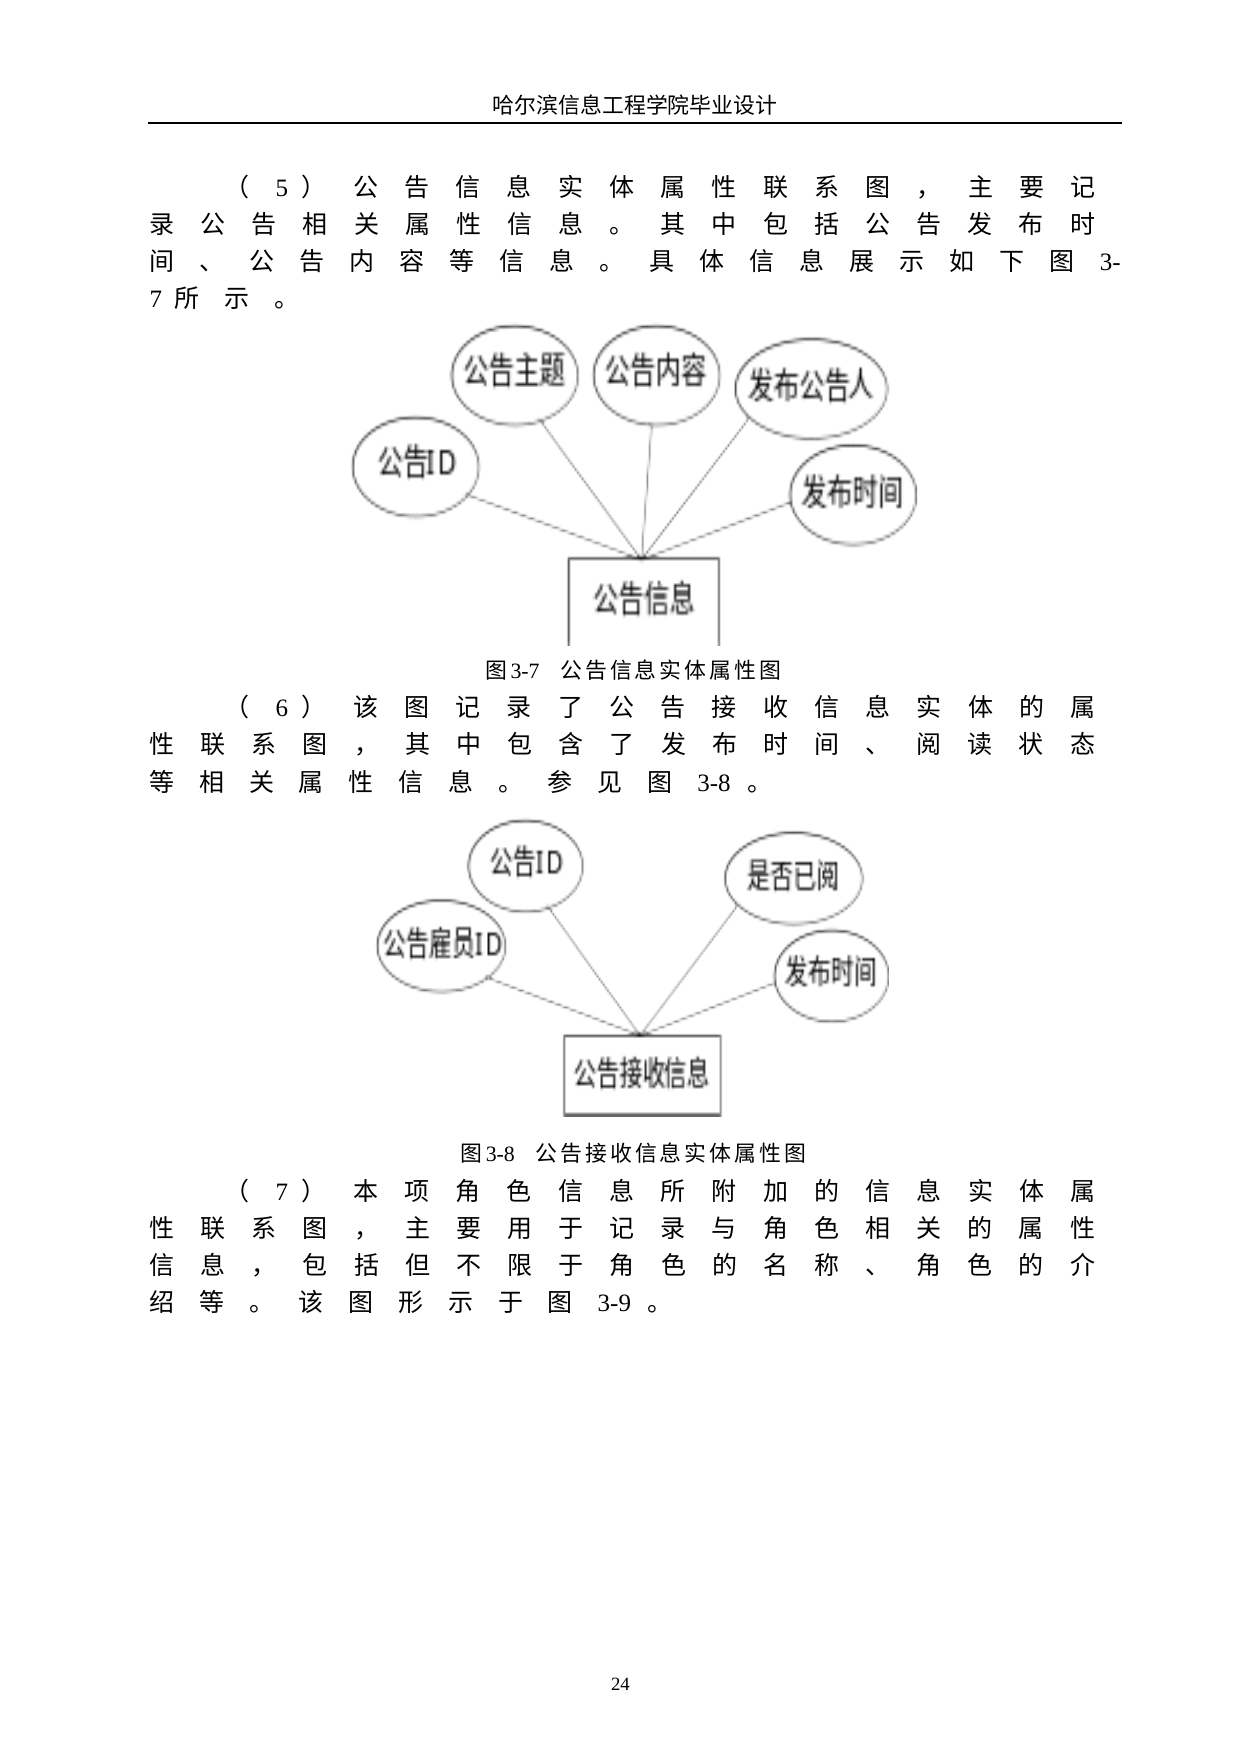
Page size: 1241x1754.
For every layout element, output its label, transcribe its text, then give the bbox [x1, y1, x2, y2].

text 图3-8 公告接收信息实体属性图 [149, 1133, 1120, 1171]
text 图3-7公告信息实体属性图 [149, 650, 1120, 687]
text （6）该图记录了公告接收信息实体的属性联系图，其中包含了发布时间、阅读状态等相关属性信息。参见图3-8。 [149, 687, 1120, 799]
text （7）本项角色信息所附加的信息实体属性联系图，主要用于记录与角色相关的属性信息，包括但不限于角色的名称、角色的介绍等。该图形示于图3-9。 [149, 1171, 1120, 1319]
text （5）公告信息实体属性联系图，主要记录公告相关属性信息。其中包括公告发布时间、公告内容等信息。具体信息展示如下图3-7所示。 [149, 167, 1120, 315]
